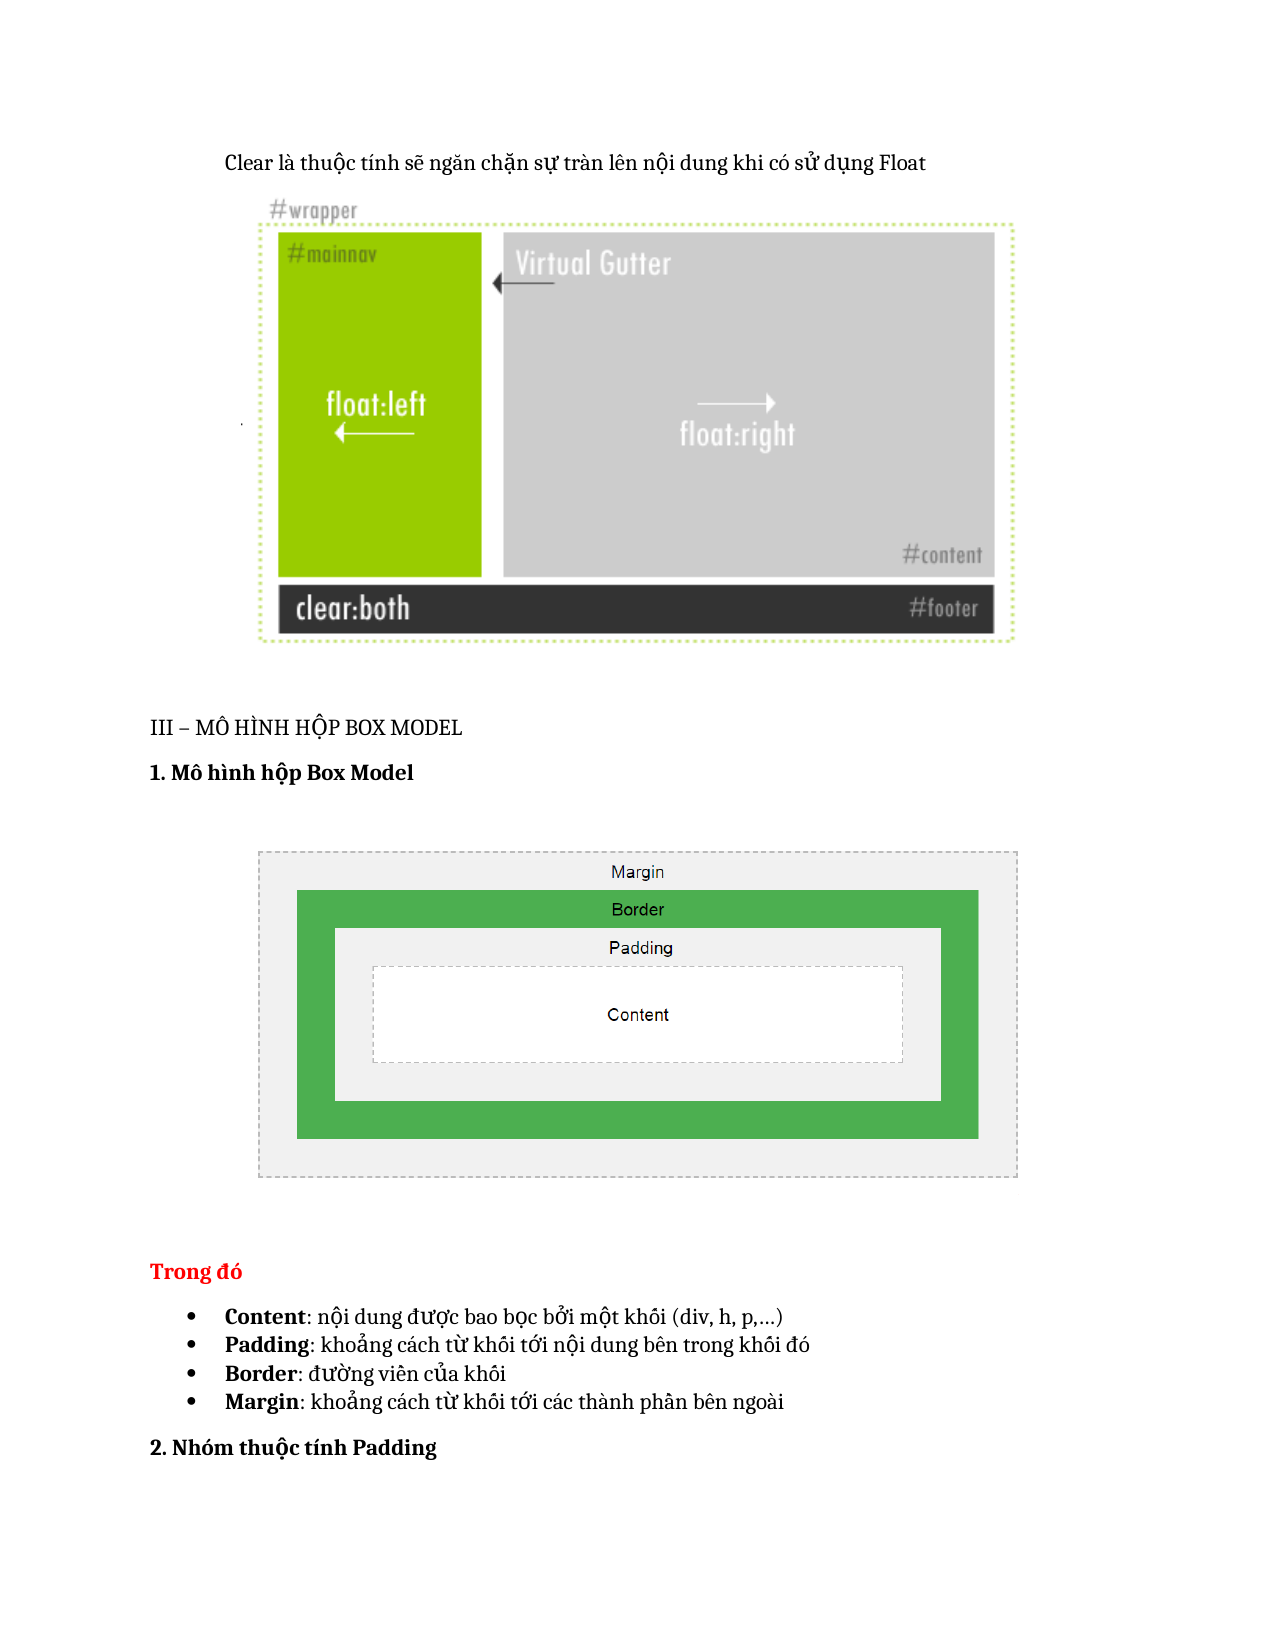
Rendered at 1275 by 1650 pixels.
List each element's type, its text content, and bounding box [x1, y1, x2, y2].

list Padding: khoảng cách từ khối tới nội dung bên trong khối đó [187, 1332, 1125, 1359]
list Content: nội dung được bao bọc bởi một khối (div, h, p,…) [187, 1304, 1125, 1330]
list Margin: khoảng cách từ khối tới các thành phần bên ngoài [187, 1389, 1125, 1416]
text 1. Mô hình hộp Box Model [150, 759, 1125, 786]
text Clear là thuộc tính sẽ ngăn chặn sự tràn lên nội dung khi có sử dụng Float [150, 150, 1125, 176]
picture [241, 195, 1034, 651]
text Trong đó [150, 1259, 1125, 1285]
picture [256, 849, 1019, 1195]
text III – MÔ HÌNH HỘP BOX MODEL [150, 714, 1125, 741]
list Border: đường viền của khối [187, 1361, 1125, 1387]
text 2. Nhóm thuộc tính Padding [150, 1434, 1125, 1461]
